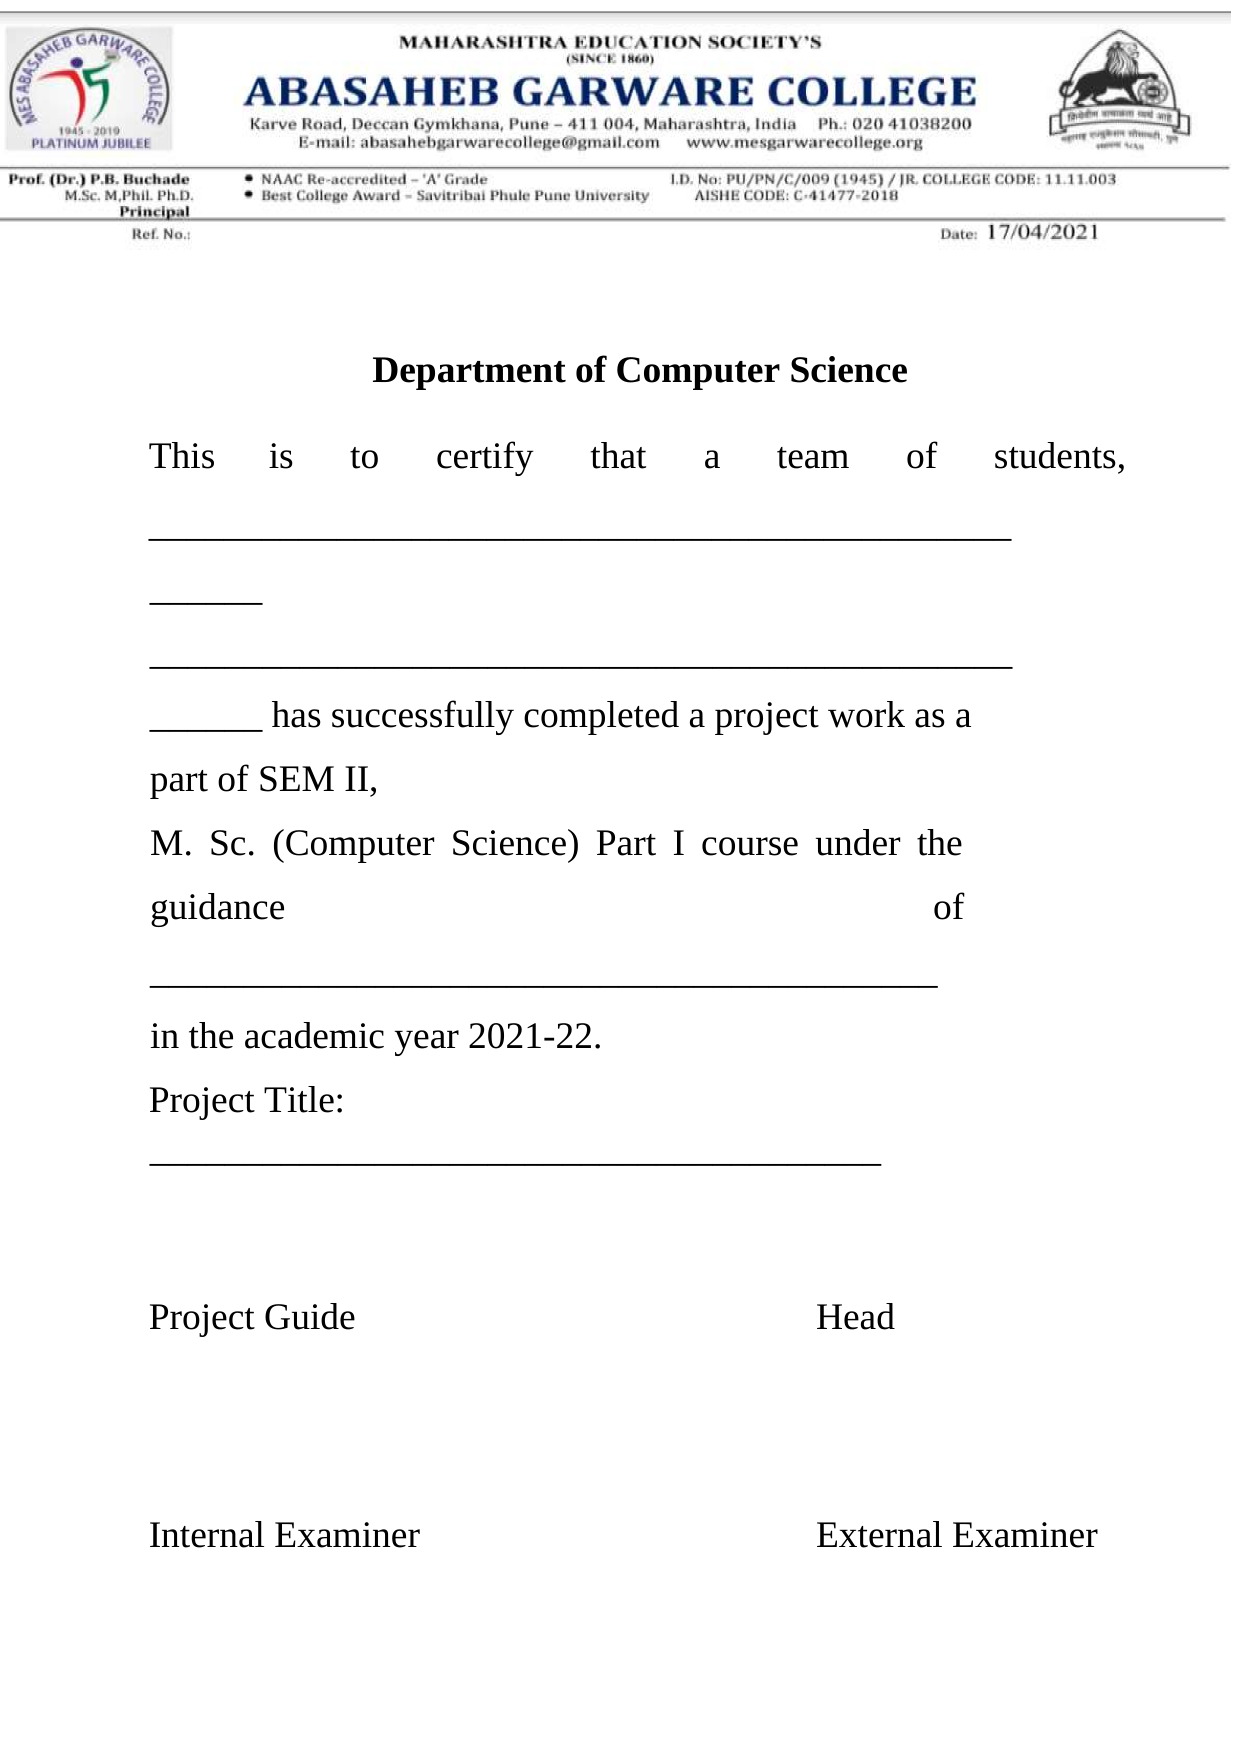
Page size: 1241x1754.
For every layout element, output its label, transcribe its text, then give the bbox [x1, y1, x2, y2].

text Project Guide Head [148, 1295, 1090, 1338]
text Project Title: _______________________________________ [148, 1077, 1018, 1170]
text M. Sc. (Computer Science) Part I course under the guidance of __________________________________________ in the academic year 2021-22. [150, 821, 964, 1056]
text ____________________________________________________ ____________________________________________________ has successfully completed a project work as a part of SEM II, [148, 502, 1018, 800]
text Department of Computer Science [372, 347, 1090, 391]
picture [0, 11, 1231, 266]
text This is to certify that a team of students, [148, 434, 1090, 477]
text Internal Examiner External Examiner [148, 1512, 1090, 1556]
